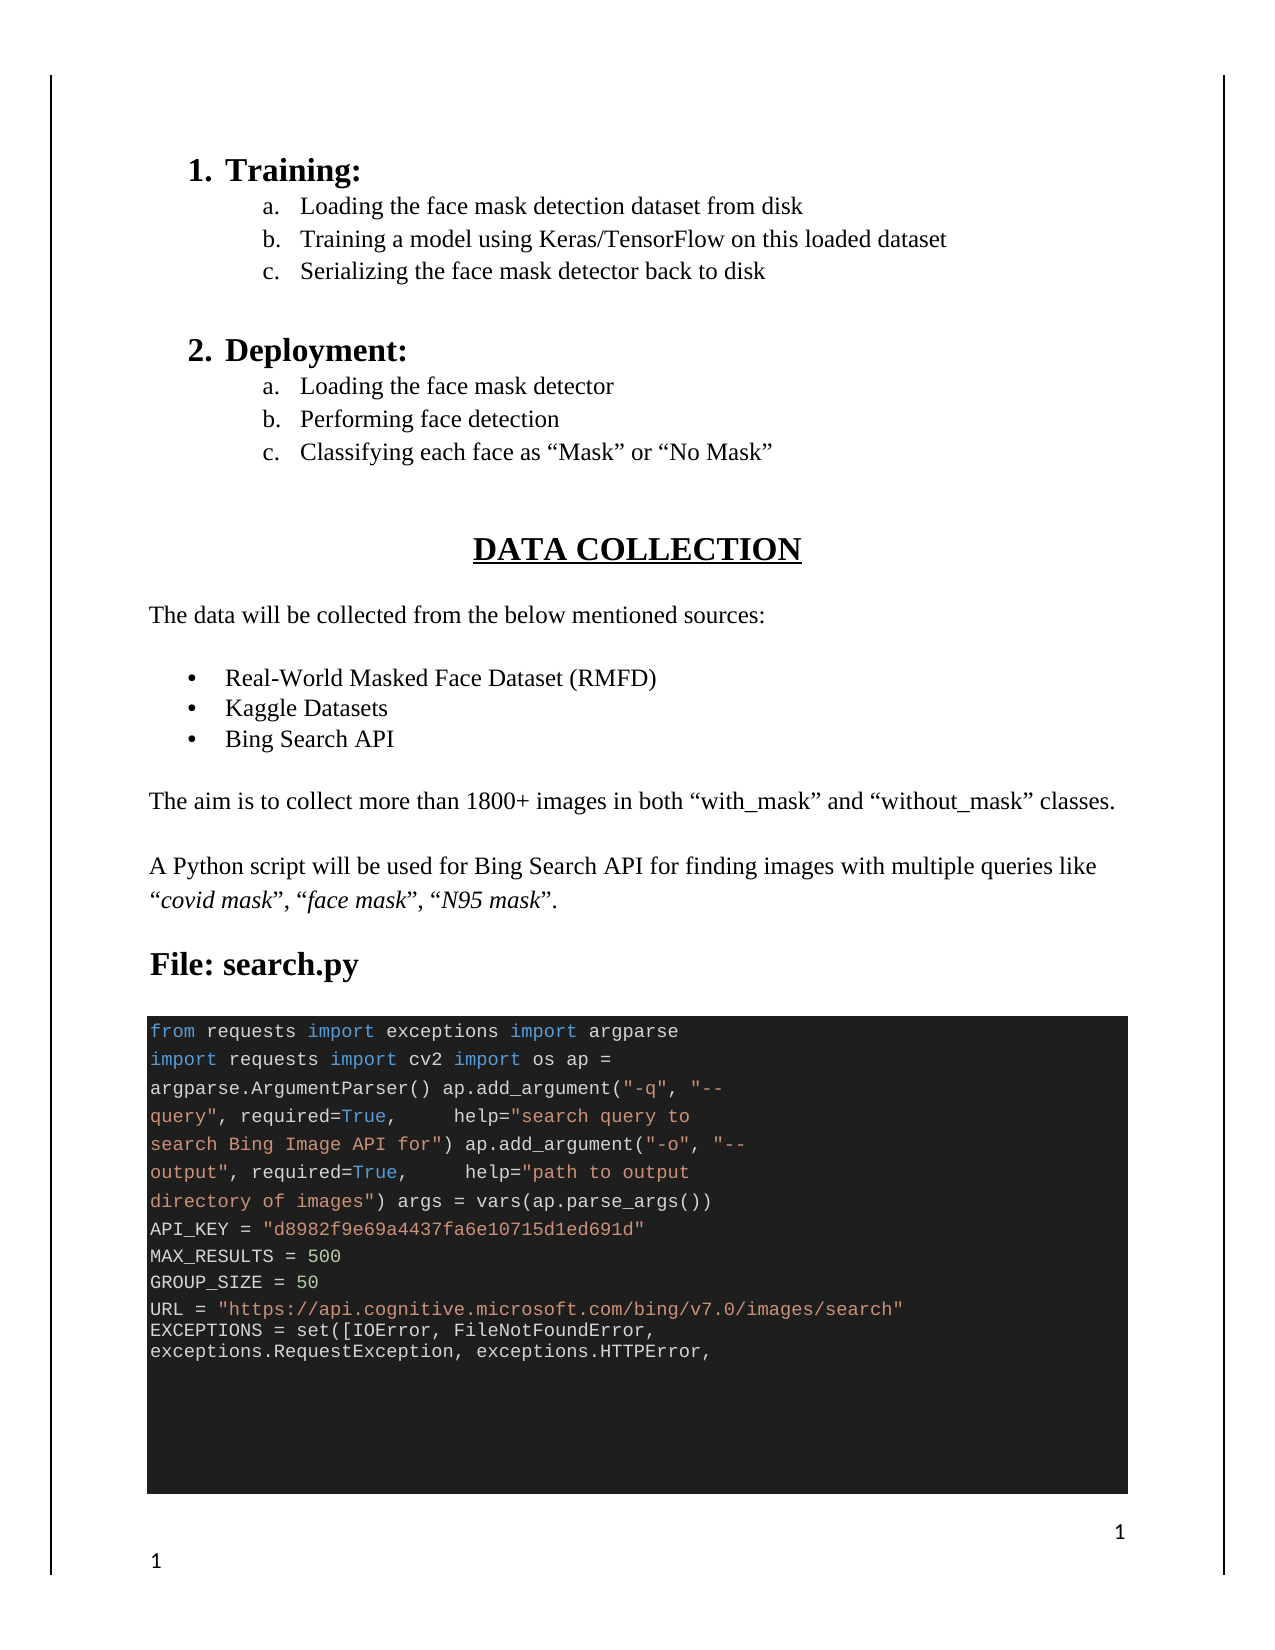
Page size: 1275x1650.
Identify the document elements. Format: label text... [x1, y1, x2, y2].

list Real-World Masked Face Dataset (RMFD) [187, 663, 1126, 692]
text File: search.py [150, 944, 1118, 983]
list Loading the face mask detector [262, 371, 1126, 400]
list Kaggle Datasets [187, 693, 1126, 722]
list Bing Search API [187, 723, 1126, 753]
text The data will be collected from the below mentioned sources: [148, 600, 1126, 629]
text DATA COLLECTION [127, 529, 1148, 567]
list Performing face detection [262, 404, 1126, 433]
list Loading the face mask detection dataset from disk [262, 191, 1126, 219]
list Deployment: [187, 330, 1118, 369]
text A Python script will be used for Bing Search API for finding images with multiple queries like “covid mask”, “face mask”, “N95 mask”. [148, 851, 1126, 916]
list Serializing the face mask detector back to disk [262, 256, 1126, 285]
table_header from requests import exceptions import argparse import requests import cv2 import os ap = argparse.ArgumentParser() ap.add_argument("-q", "--query", required=True, help="search query to search Bing Image API for") ap.add_argument("-o", "--output", required=True, help="path to output directory of images") args = vars(ap.parse_args()) API_KEY = "d8982f9e69a4437fa6e10715d1ed691d" MAX_RESULTS = 500 GROUP_SIZE = 50 URL = "https://api.cognitive.microsoft.com/bing/v7.0/images/search" EXCEPTIONS = set([IOError, FileNotFoundError, exceptions.RequestException, exceptions.HTTPError, [147, 1016, 1128, 1494]
text The aim is to collect more than 1800+ images in both “with_mask” and “without_mask” classes. [148, 786, 1126, 815]
list Classifying each face as “Mask” or “No Mask” [262, 437, 1126, 465]
list Training: [187, 150, 1118, 188]
list Training a model using Keras/TensorFlow on this loaded dataset [262, 224, 1126, 252]
